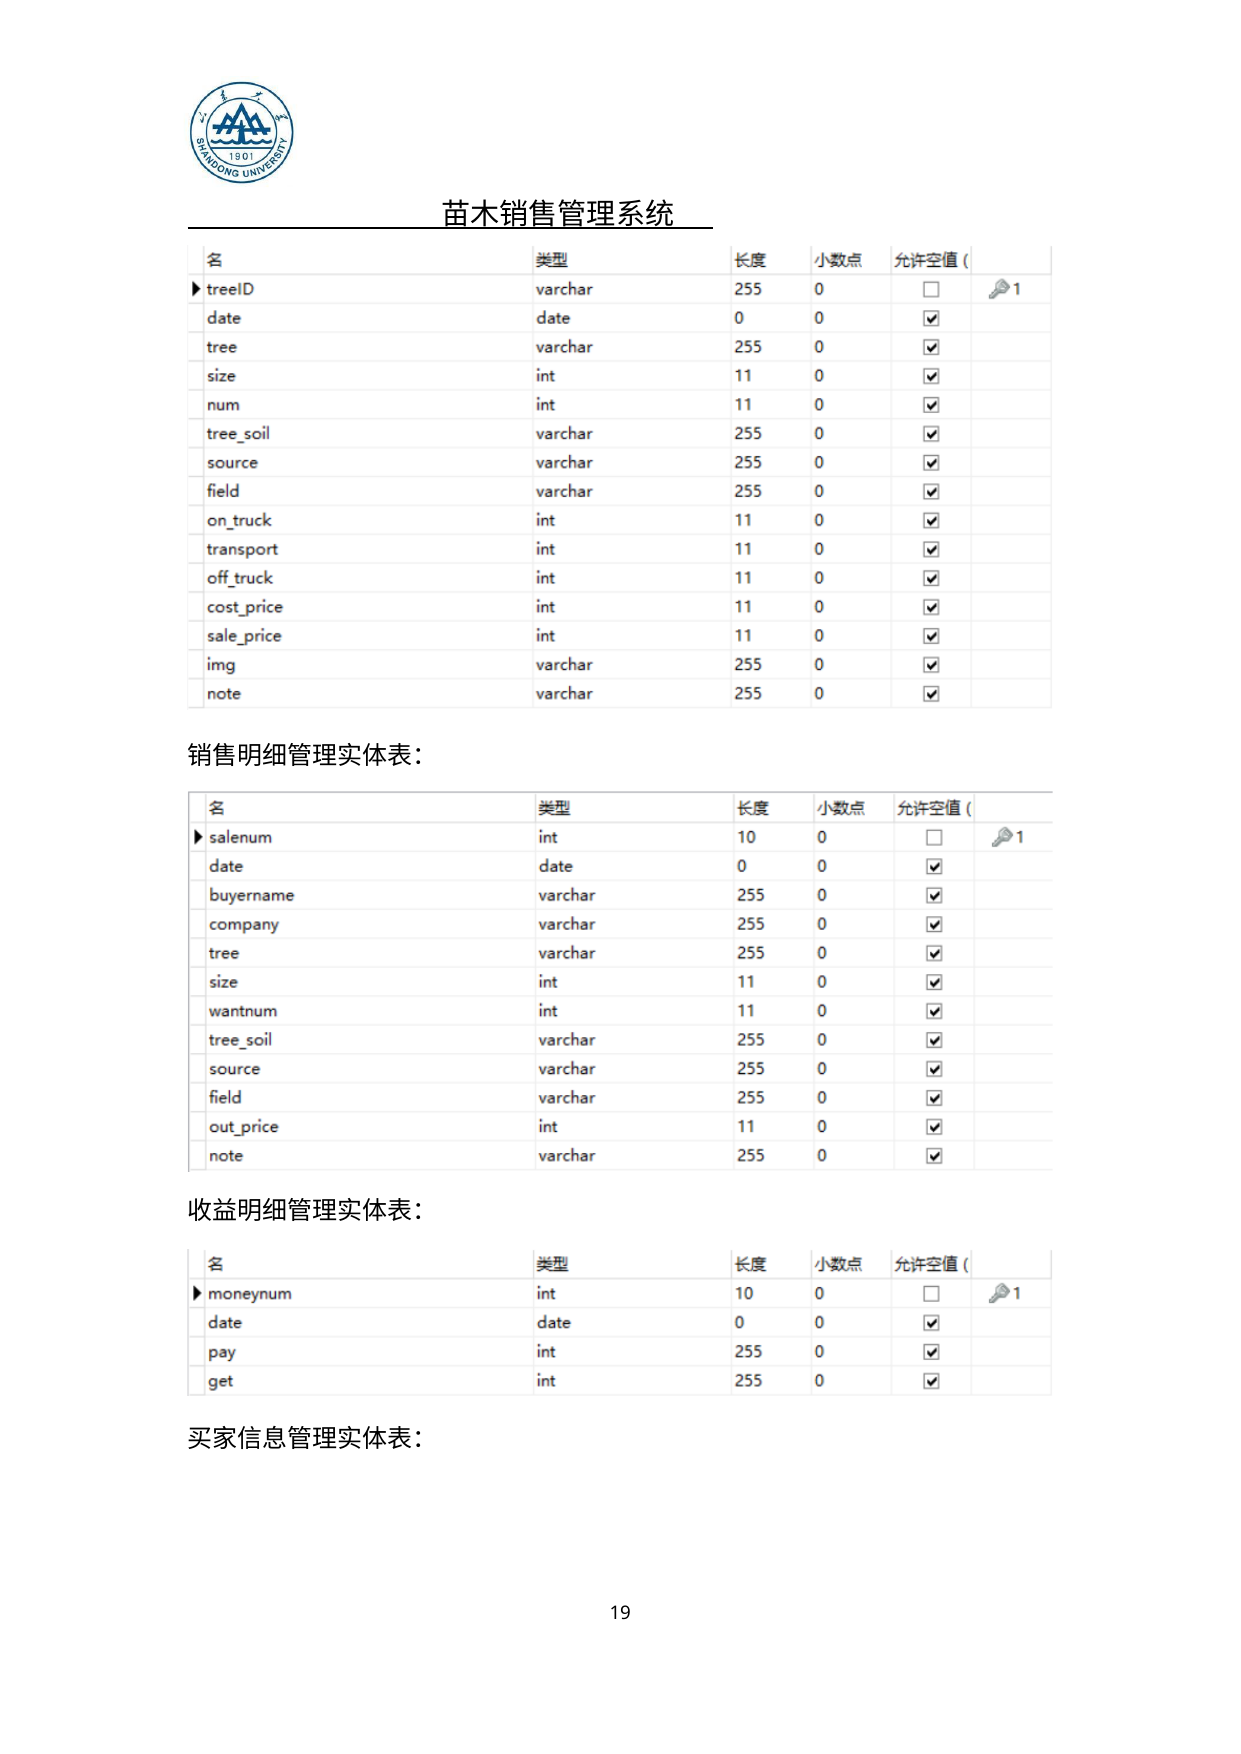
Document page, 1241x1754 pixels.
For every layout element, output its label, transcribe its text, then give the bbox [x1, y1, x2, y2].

picture [187, 1249, 1053, 1396]
text 买家信息管理实体表： [187, 1404, 1053, 1469]
picture [187, 245, 1053, 710]
text 收益明细管理实体表： [187, 1176, 1053, 1241]
picture [183, 76, 300, 189]
text 销售明细管理实体表： [187, 721, 1053, 786]
picture [187, 791, 1053, 1172]
